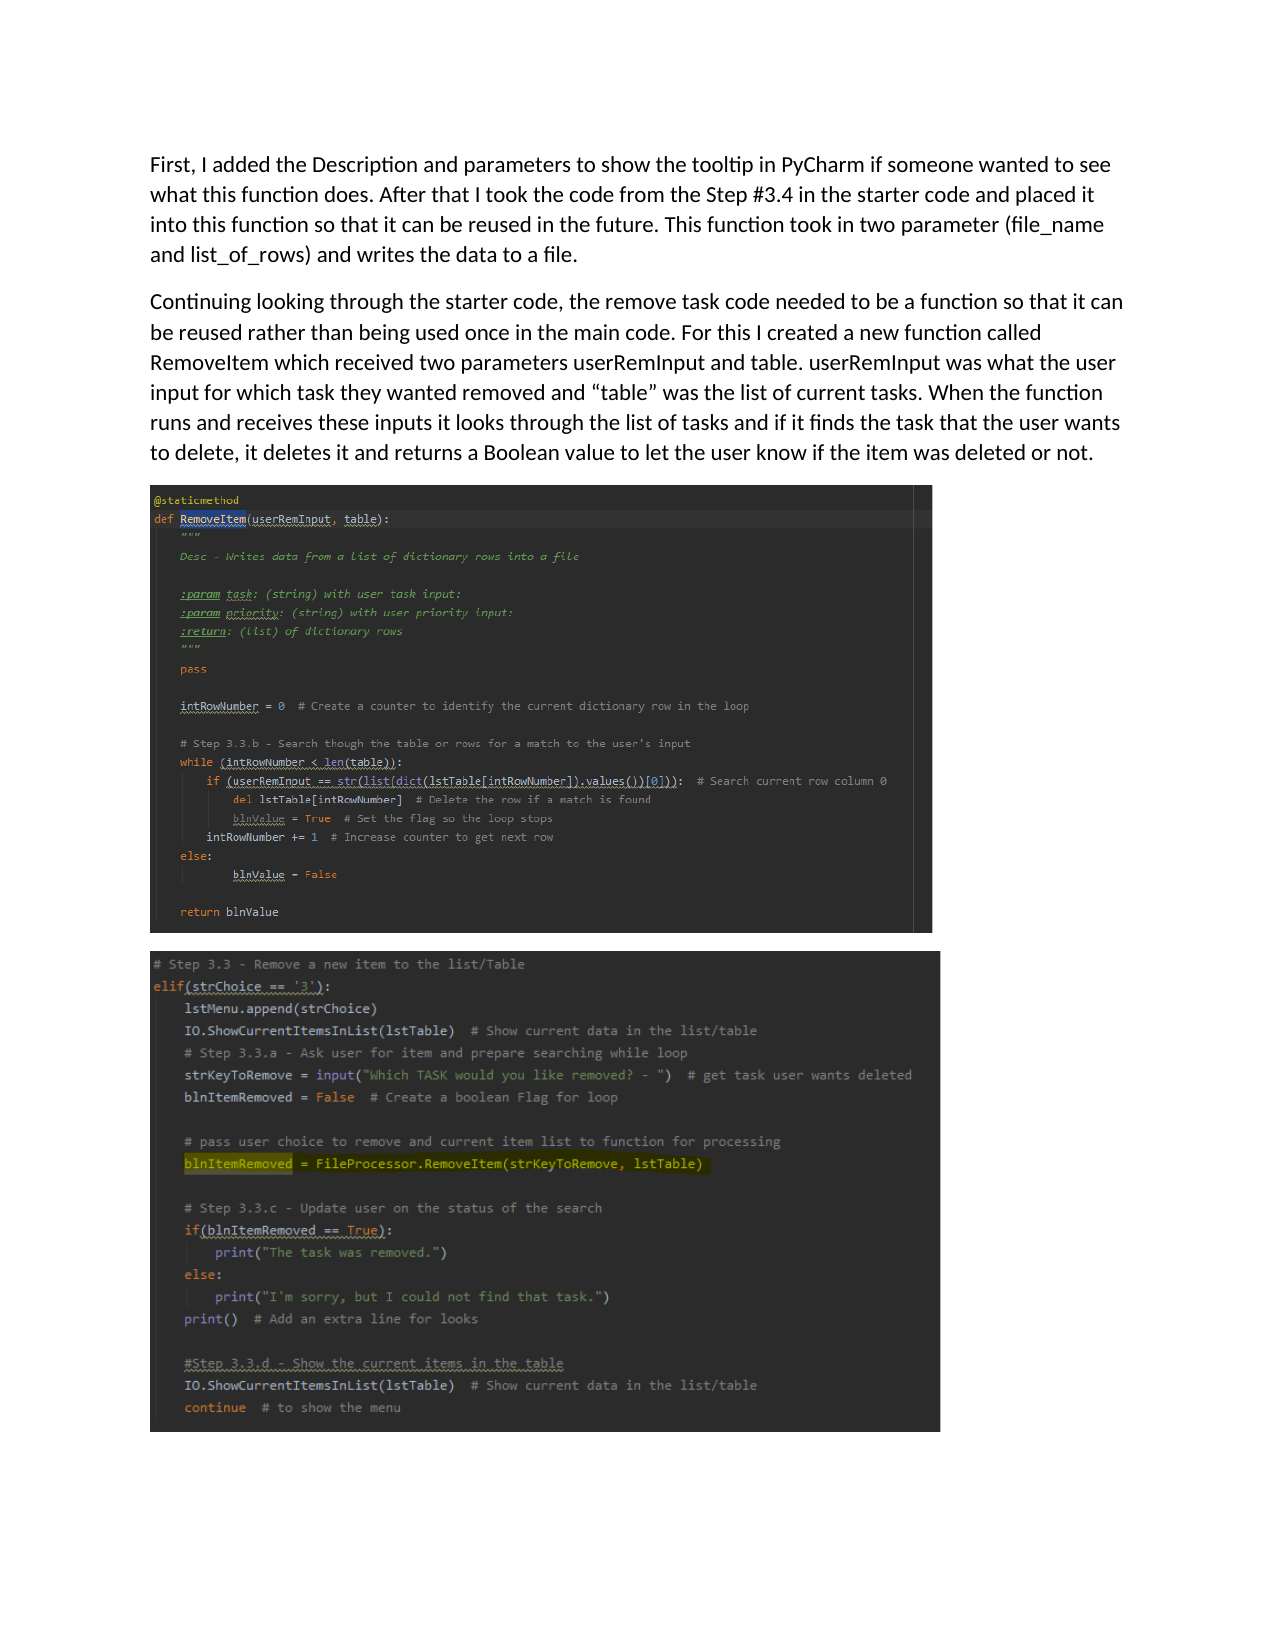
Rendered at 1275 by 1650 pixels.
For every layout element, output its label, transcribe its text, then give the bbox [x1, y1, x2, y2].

text First, I added the Description and parameters to show the tooltip in PyCharm if someone wanted to see what this function does. After that I took the code from the Step #3.4 in the starter code and placed it into this function so that it can be reused in the future. This function took in two parameter (file_name and list_of_rows) and writes the data to a file. [150, 150, 1125, 269]
picture [150, 485, 933, 933]
text Continuing looking through the starter code, the remove task code needed to be a function so that it can be reused rather than being used once in the main code. For this I created a new function called RemoveItem which received two parameters userRemInput and table. userRemInput was what the user input for which task they wanted removed and “table” was the list of current tasks. When the function runs and receives these inputs it looks through the list of tasks and if it finds the task that the user wants to delete, it deletes it and returns a Boolean value to let the user know if the item was deleted or not. [150, 287, 1125, 467]
picture [150, 951, 941, 1432]
